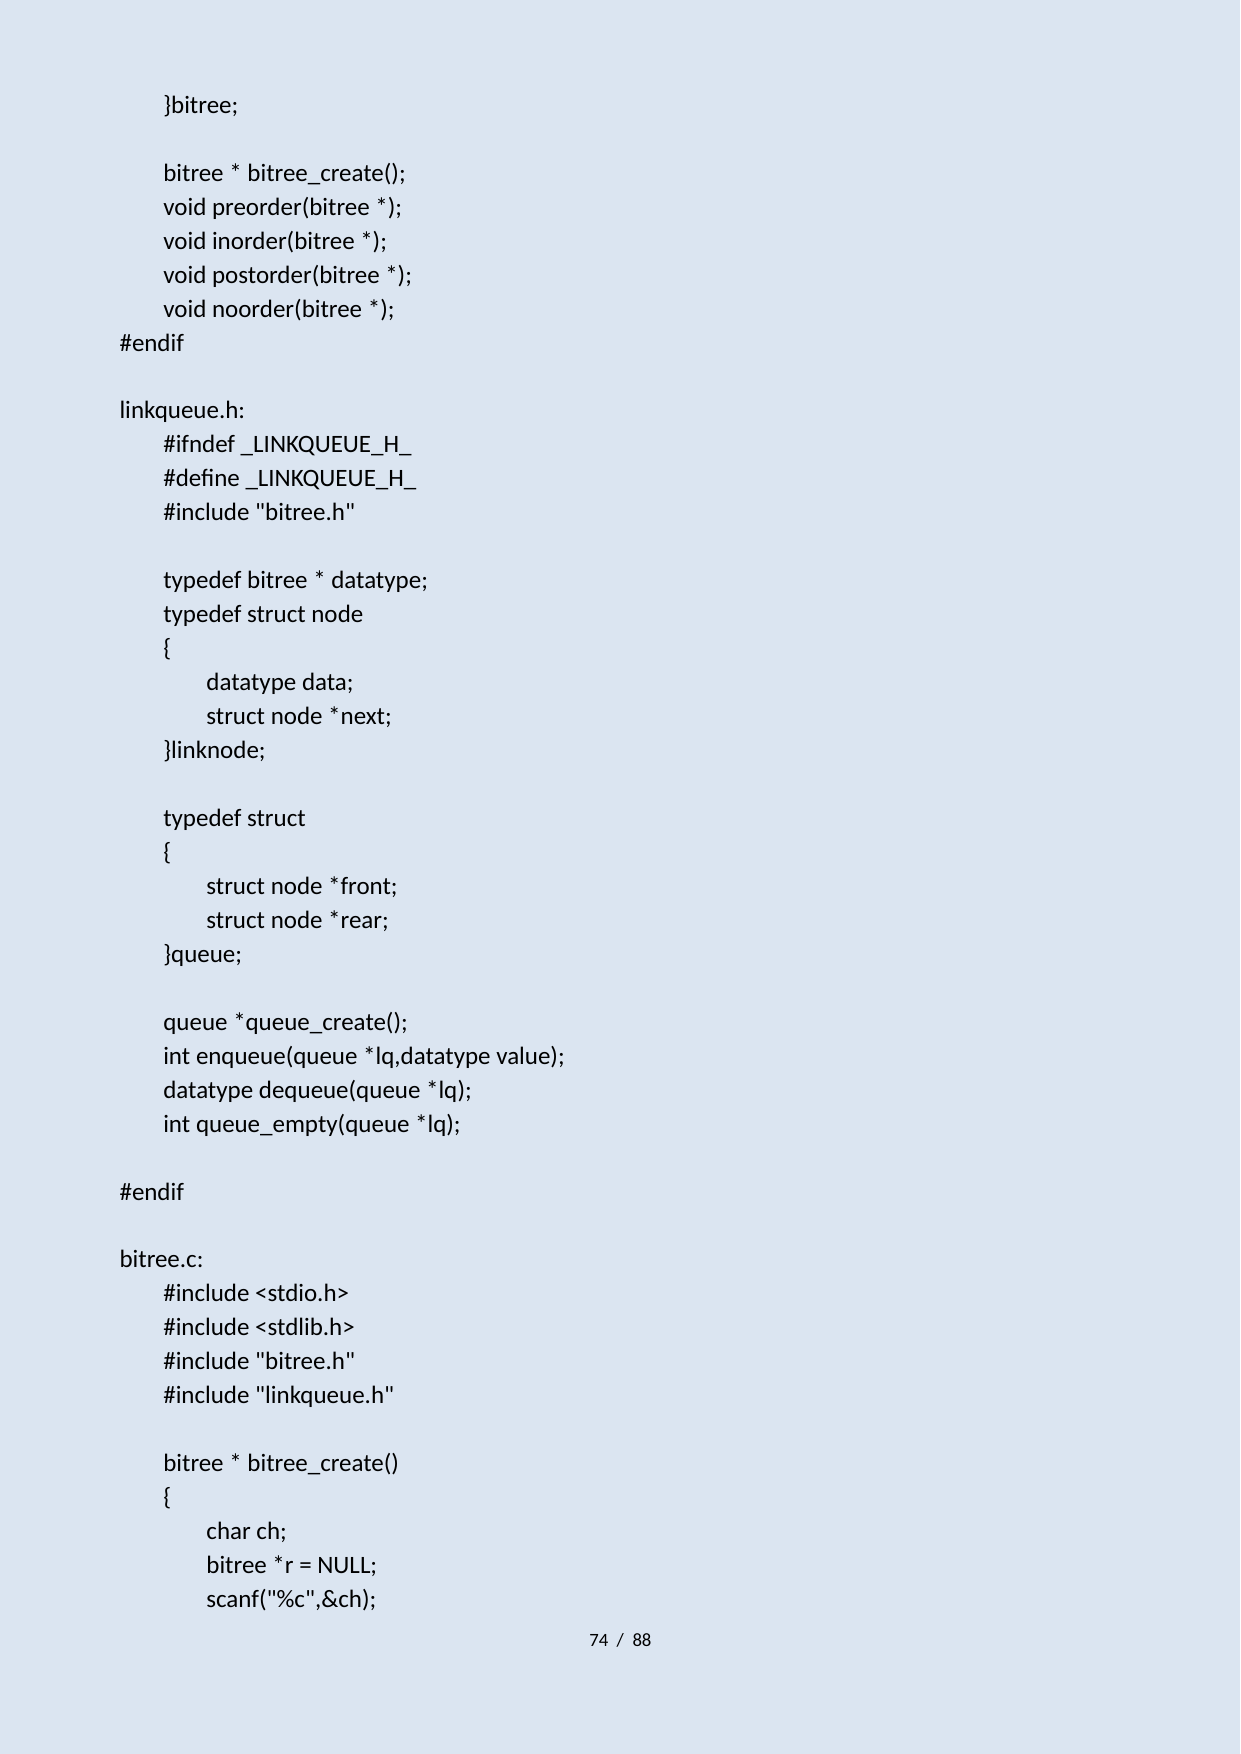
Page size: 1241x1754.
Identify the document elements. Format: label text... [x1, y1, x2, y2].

list linkqueue.h: [119, 393, 1165, 427]
list bitree *r = NULL; [119, 1547, 1165, 1581]
list void preorder(bitree *); [119, 189, 1165, 223]
list }bitree; [119, 87, 1165, 121]
list void postorder(bitree *); [119, 257, 1165, 291]
list { [119, 834, 1165, 868]
list int queue_empty(queue *lq); [119, 1106, 1165, 1140]
list datatype dequeue(queue *lq); [119, 1072, 1165, 1106]
list bitree * bitree_create(); [119, 155, 1165, 189]
list { [119, 631, 1165, 664]
list #endif [119, 325, 1165, 359]
list queue *queue_create(); [119, 1004, 1165, 1038]
list typedef struct [119, 800, 1165, 834]
list bitree * bitree_create() [119, 1446, 1165, 1479]
list #define _LINKQUEUE_H_ [119, 461, 1165, 495]
list typedef bitree * datatype; [119, 563, 1165, 597]
list #include "linkqueue.h" [119, 1378, 1165, 1412]
list char ch; [119, 1513, 1165, 1547]
list bitree.c: [119, 1242, 1165, 1276]
list typedef struct node [119, 597, 1165, 631]
list #ifndef _LINKQUEUE_H_ [119, 427, 1165, 461]
list struct node *rear; [119, 902, 1165, 936]
list { [119, 1479, 1165, 1513]
list void inorder(bitree *); [119, 223, 1165, 257]
list #include <stdio.h> [119, 1276, 1165, 1310]
list #include <stdlib.h> [119, 1310, 1165, 1344]
list #include "bitree.h" [119, 495, 1165, 529]
list #include "bitree.h" [119, 1344, 1165, 1378]
list int enqueue(queue *lq,datatype value); [119, 1038, 1165, 1072]
list #endif [119, 1174, 1165, 1208]
list }linknode; [119, 732, 1165, 766]
list struct node *next; [119, 698, 1165, 732]
list struct node *front; [119, 868, 1165, 902]
list scanf("%c",&ch); [119, 1581, 1165, 1615]
list }queue; [119, 936, 1165, 970]
list datatype data; [119, 664, 1165, 698]
list void noorder(bitree *); [119, 291, 1165, 325]
